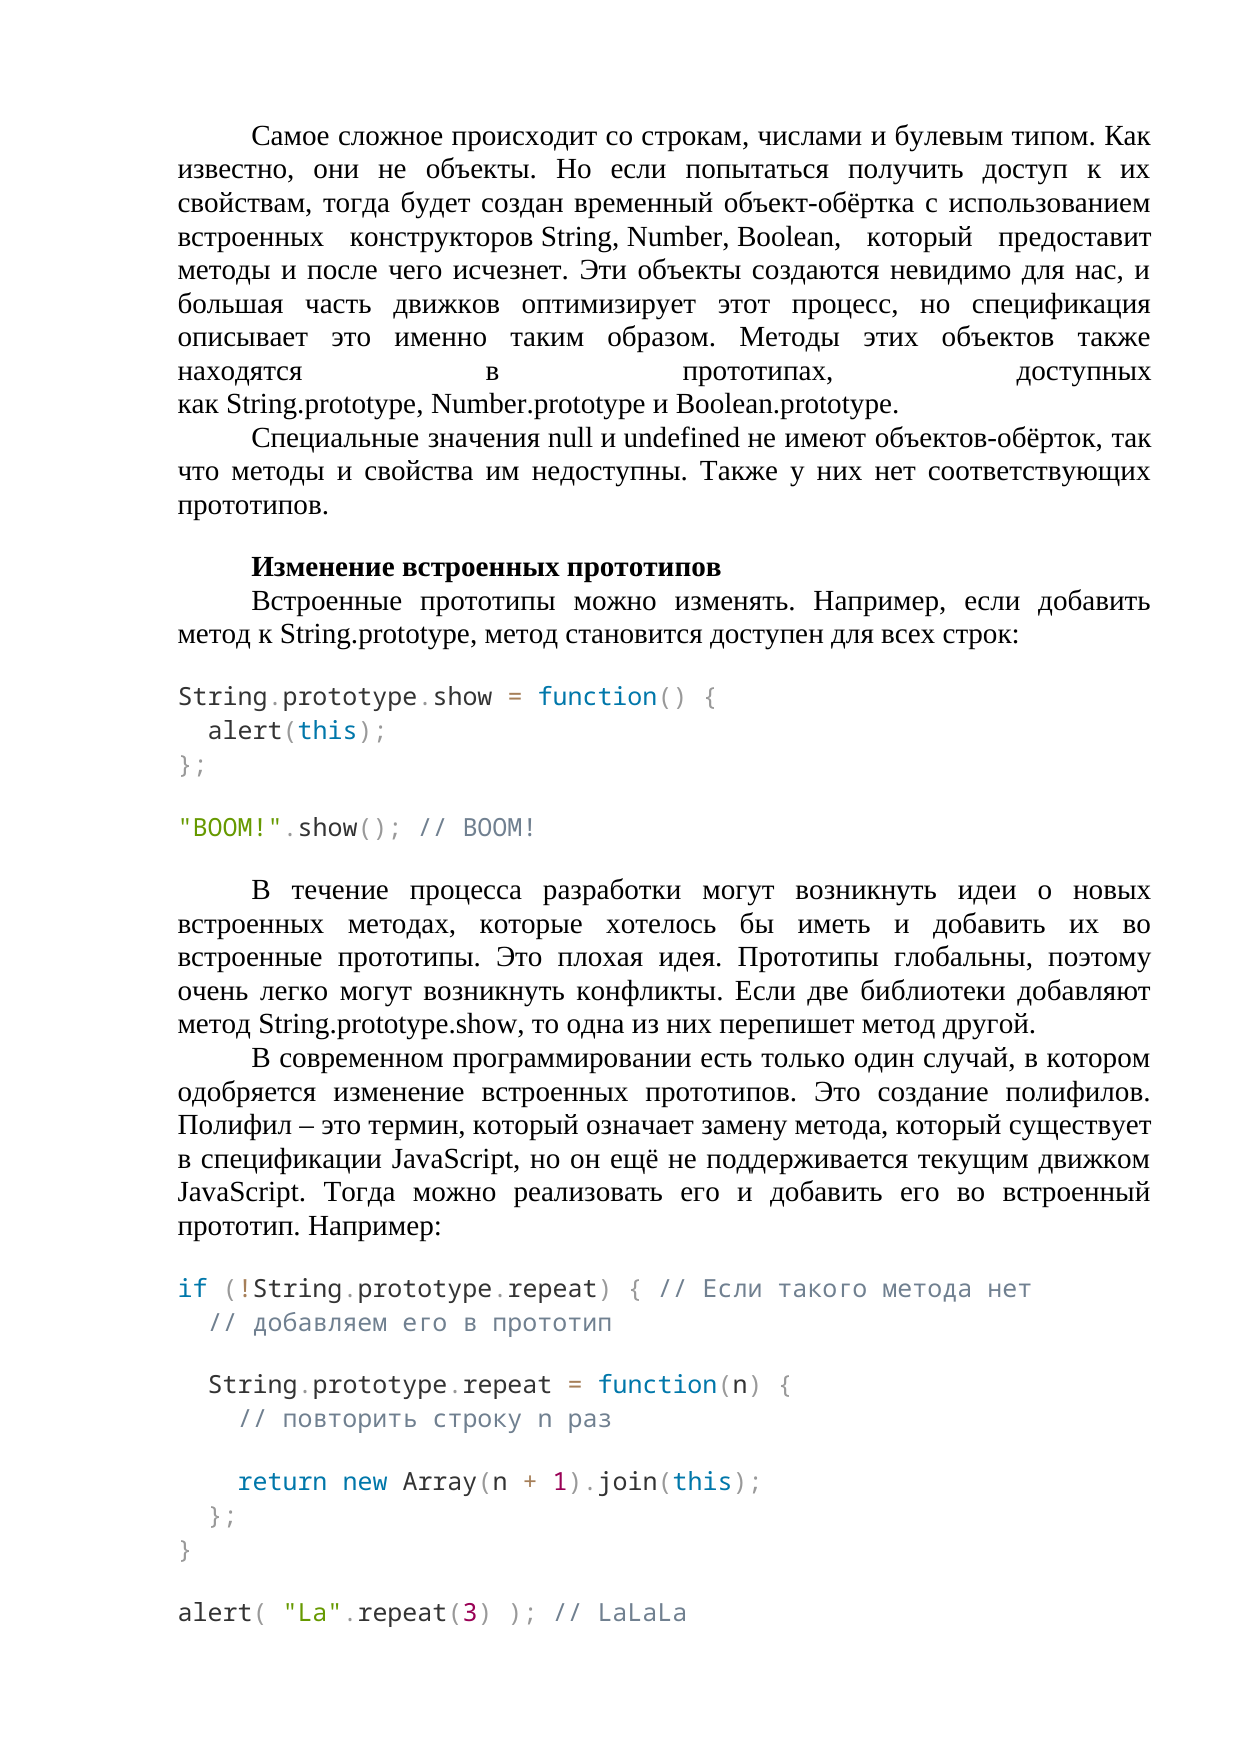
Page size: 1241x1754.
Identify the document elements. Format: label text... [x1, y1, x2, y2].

text alert(this); [177, 713, 1152, 747]
text if (!String.prototype.repeat) { // Если такого метода нет [177, 1270, 1152, 1304]
text // повторить строку n раз [177, 1401, 1152, 1435]
text // добавляем его в прототип [177, 1304, 1152, 1338]
text Самое сложное происходит со строкам, числами и булевым типом. Как известно, они не объекты. Но если попытаться получить доступ к их свойствам, тогда будет создан временный объект-обёртка с использованием встроенных конструкторов String, Number, Boolean, который предоставит методы и после чего исчезнет. Эти объекты создаются невидимо для нас, и большая часть движков оптимизирует этот процесс, но спецификация описывает это именно таким образом. Методы этих объектов также находятся в прототипах, доступных как String.prototype, Number.prototype и Boolean.prototype. [177, 118, 1152, 420]
text "BOOM!".show(); // BOOM! [177, 810, 1152, 844]
text Встроенные прототипы можно изменять. Например, если добавить метод к String.prototype, метод становится доступен для всех строк: [177, 583, 1152, 650]
text }; [177, 747, 1152, 781]
text String.prototype.show = function() { [177, 679, 1152, 713]
text Специальные значения null и undefined не имеют объектов-обёрток, так что методы и свойства им недоступны. Также у них нет соответствующих прототипов. [177, 420, 1152, 521]
text }; [177, 1498, 1152, 1532]
text alert( "La".repeat(3) ); // LaLaLa [177, 1595, 1152, 1629]
text return new Array(n + 1).join(this); [177, 1464, 1152, 1498]
text Изменение встроенных прототипов [177, 549, 1152, 583]
text } [177, 1532, 1152, 1566]
text В современном программировании есть только один случай, в котором одобряется изменение встроенных прототипов. Это создание полифилов. Полифил – это термин, который означает замену метода, который существует в спецификации JavaScript, но он ещё не поддерживается текущим движком JavaScript. Тогда можно реализовать его и добавить его во встроенный прототип. Например: [177, 1040, 1152, 1241]
text String.prototype.repeat = function(n) { [177, 1367, 1152, 1401]
text В течение процесса разработки могут возникнуть идеи о новых встроенных методах, которые хотелось бы иметь и добавить их во встроенные прототипы. Это плохая идея. Прототипы глобальны, поэтому очень легко могут возникнуть конфликты. Если две библиотеки добавляют метод String.prototype.show, то одна из них перепишет метод другой. [177, 872, 1152, 1040]
